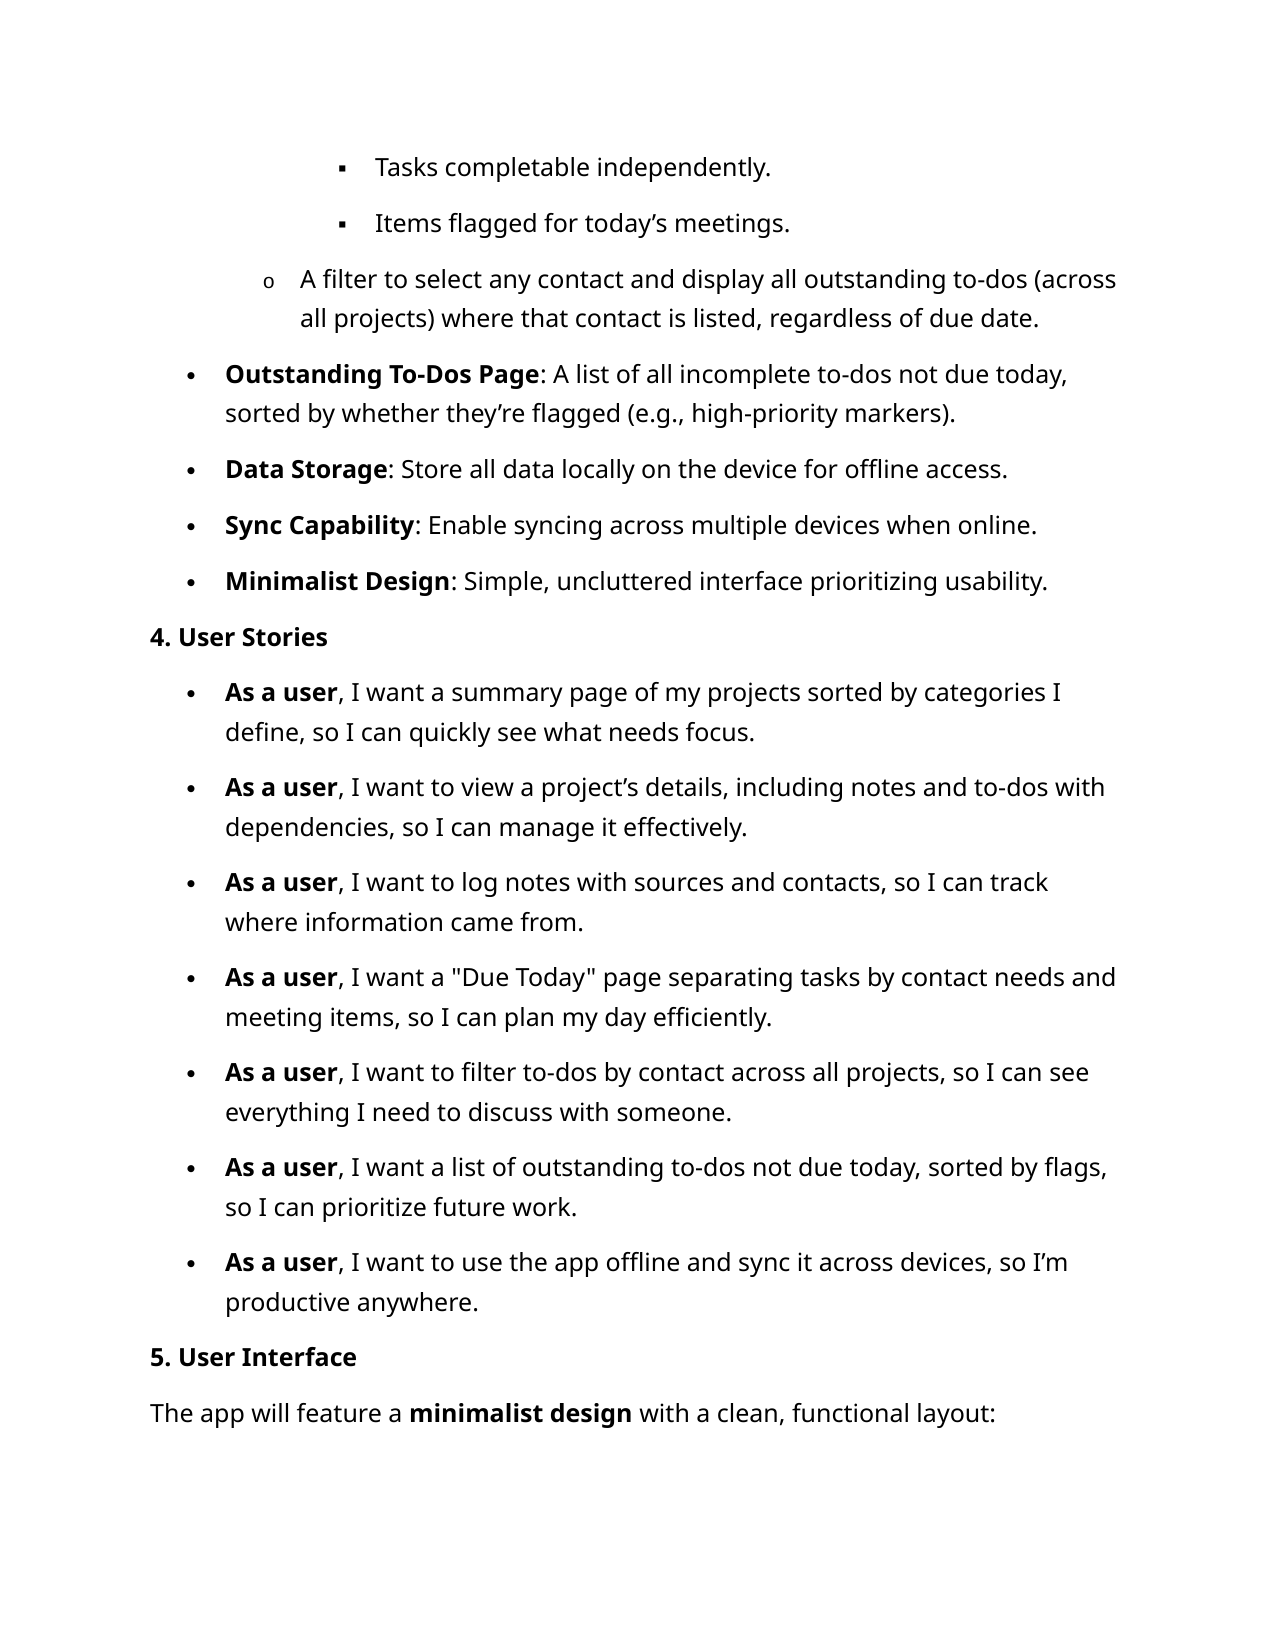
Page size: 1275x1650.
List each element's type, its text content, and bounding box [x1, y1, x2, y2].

list Tasks completable independently. [337, 150, 1125, 184]
list As a user, I want a summary page of my projects sorted by categories I define, so I can quickly see what needs focus. [187, 675, 1125, 748]
list Sync Capability: Enable syncing across multiple devices when online. [187, 507, 1125, 542]
list Minimalist Design: Simple, uncluttered interface prioritizing usability. [187, 563, 1125, 597]
list As a user, I want to log notes with sources and contacts, so I can track where information came from. [187, 865, 1125, 938]
list As a user, I want a "Due Today" page separating tasks by contact needs and meeting items, so I can plan my day efficiently. [187, 960, 1125, 1033]
list Outstanding To-Dos Page: A list of all incomplete to-dos not due today, sorted by whether they’re flagged (e.g., high-priority markers). [187, 357, 1125, 430]
list As a user, I want to view a project’s details, including notes and to-dos with dependencies, so I can manage it effectively. [187, 770, 1125, 843]
list As a user, I want a list of outstanding to-dos not due today, sorted by flags, so I can prioritize future work. [187, 1150, 1125, 1223]
list Items flagged for today’s meetings. [337, 206, 1125, 240]
text 4. User Stories [150, 619, 1125, 653]
list A filter to select any contact and display all outstanding to-dos (across all projects) where that contact is listed, regardless of due date. [262, 262, 1125, 335]
list Data Storage: Store all data locally on the device for offline access. [187, 452, 1125, 486]
list As a user, I want to filter to-dos by contact across all projects, so I can see everything I need to discuss with someone. [187, 1055, 1125, 1128]
list As a user, I want to use the app offline and sync it across devices, so I’m productive anywhere. [187, 1245, 1125, 1318]
text The app will feature a minimalist design with a clean, functional layout: [150, 1396, 1125, 1430]
text 5. User Interface [150, 1340, 1125, 1374]
